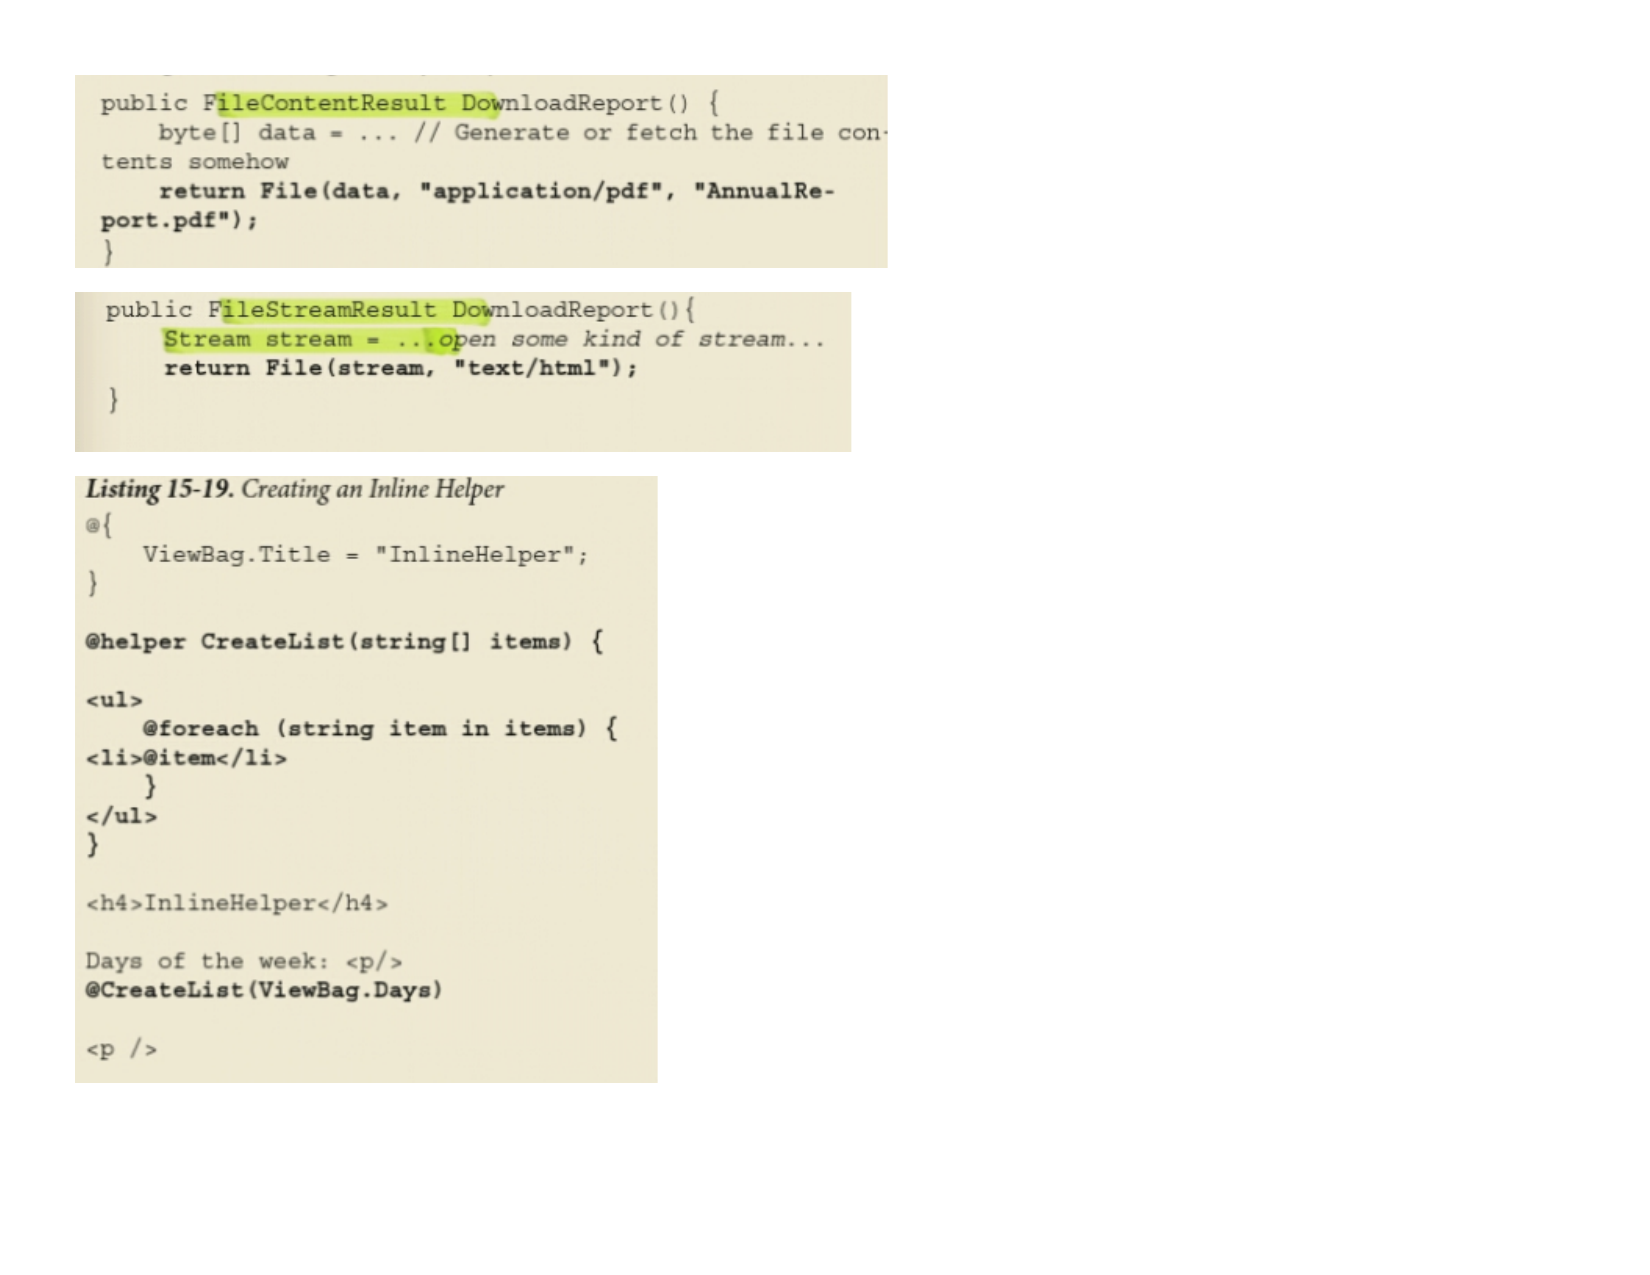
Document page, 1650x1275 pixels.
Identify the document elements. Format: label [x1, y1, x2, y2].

picture [75, 292, 852, 452]
picture [75, 476, 658, 1083]
picture [75, 75, 888, 268]
